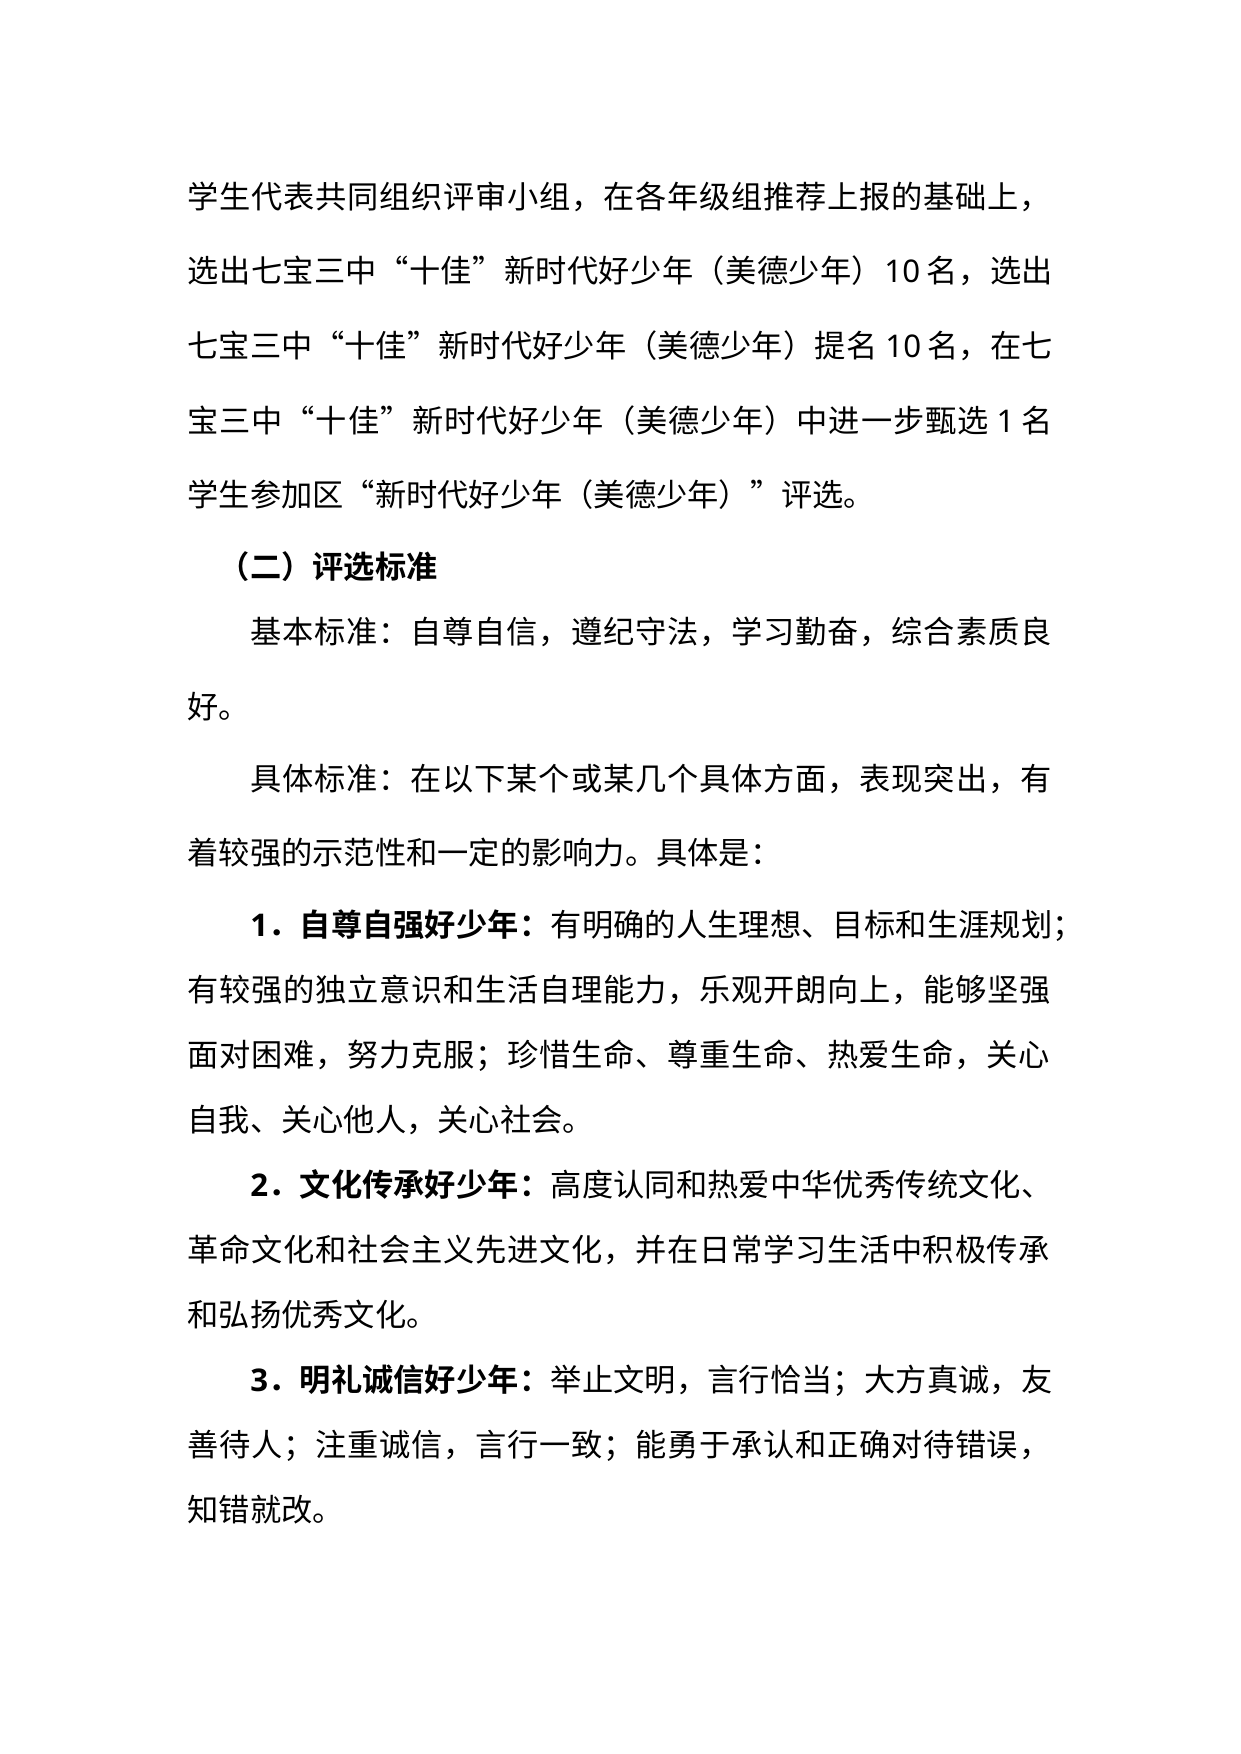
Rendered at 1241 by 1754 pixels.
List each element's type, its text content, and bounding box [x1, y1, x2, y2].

text 具体标准：在以下某个或某几个具体方面，表现突出，有着较强的示范性和一定的影响力。具体是： [187, 744, 1053, 884]
text 1．自尊自强好少年：有明确的人生理想、目标和生涯规划；有较强的独立意识和生活自理能力，乐观开朗向上，能够坚强面对困难，努力克服；珍惜生命、尊重生命、热爱生命，关心自我、关心他人，关心社会。 [187, 890, 1053, 1150]
text 2．文化传承好少年：高度认同和热爱中华优秀传统文化、革命文化和社会主义先进文化，并在日常学习生活中积极传承和弘扬优秀文化。 [187, 1150, 1053, 1345]
text 基本标准：自尊自信，遵纪守法，学习勤奋，综合素质良好。 [187, 597, 1053, 737]
text 3．明礼诚信好少年：举止文明，言行恰当；大方真诚，友善待人；注重诚信，言行一致；能勇于承认和正确对待错误，知错就改。 [187, 1345, 1053, 1540]
text （二）评选标准 [187, 532, 1053, 597]
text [187, 162, 1053, 526]
